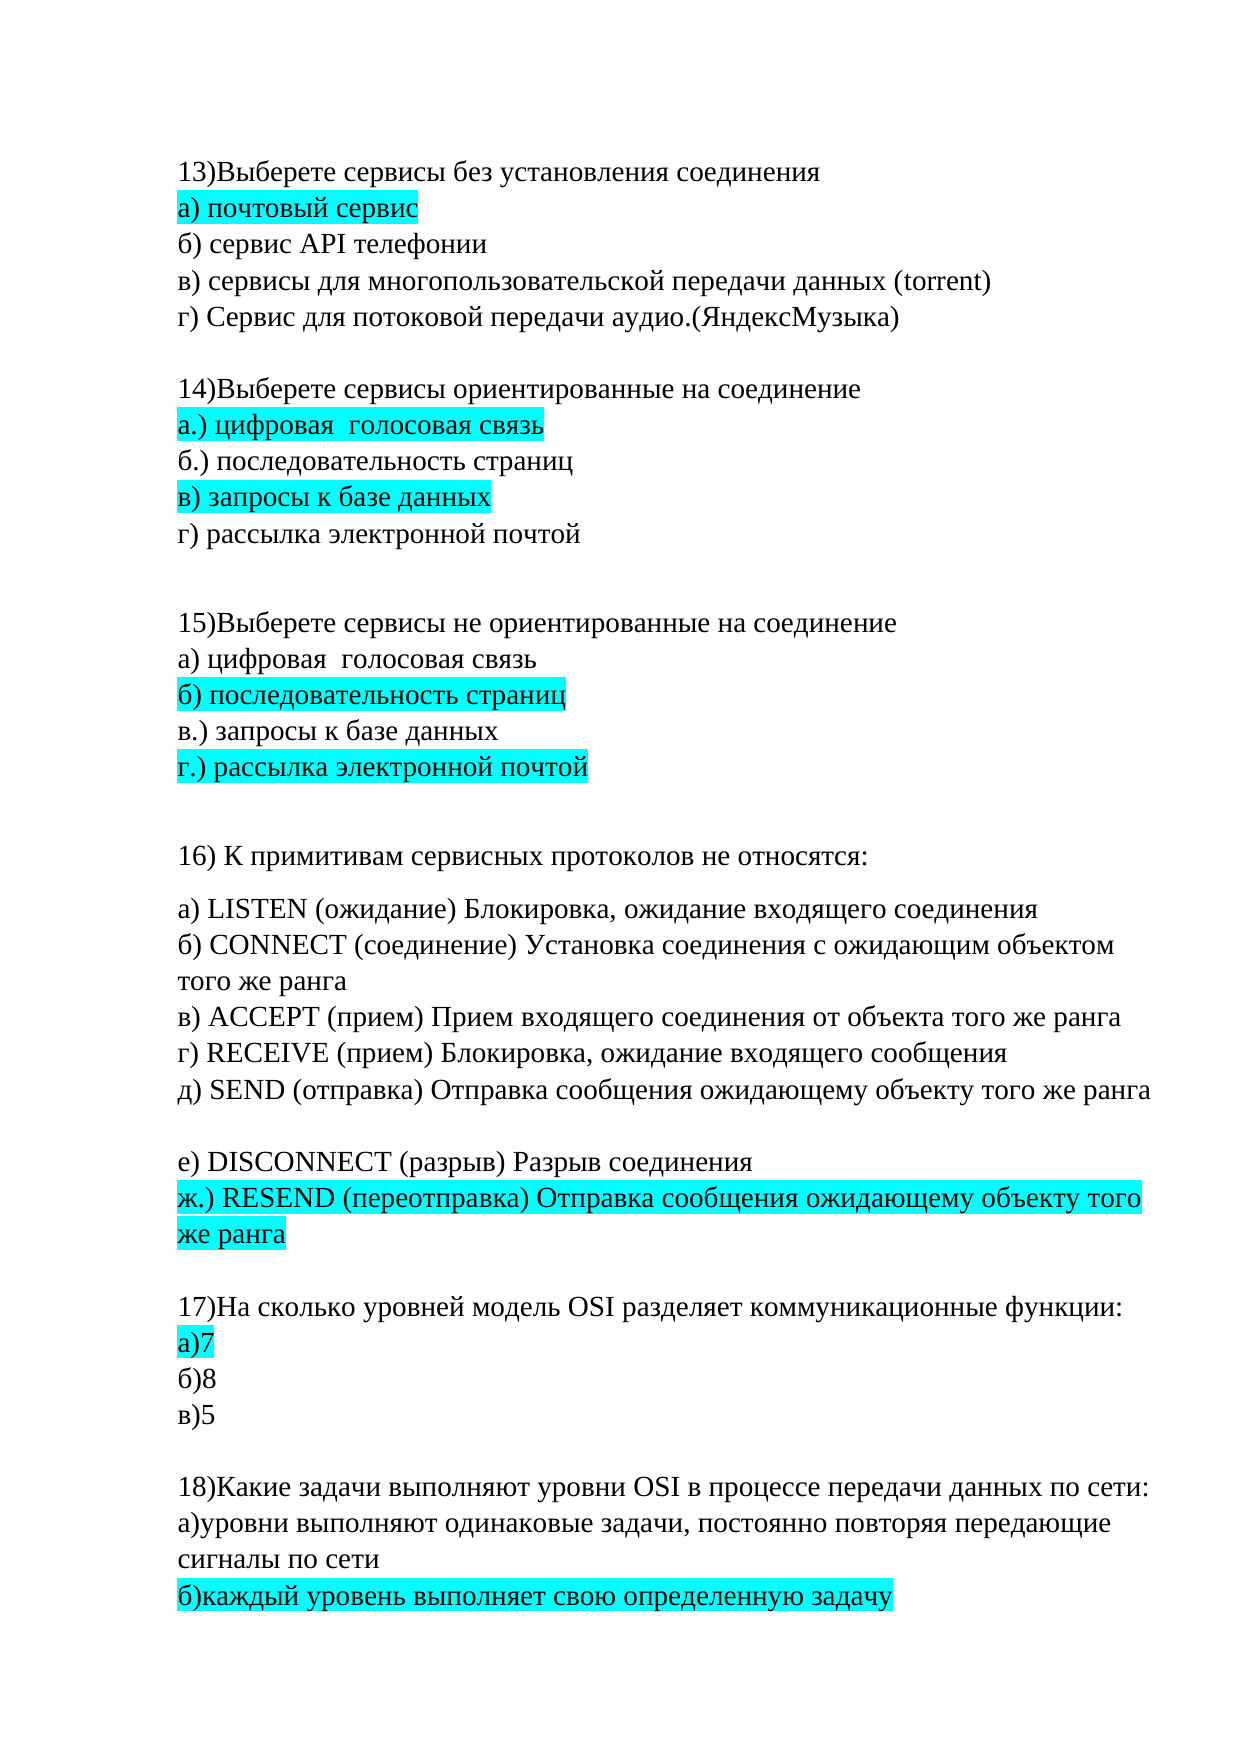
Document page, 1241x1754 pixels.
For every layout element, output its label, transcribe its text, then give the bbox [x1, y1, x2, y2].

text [177, 118, 1152, 549]
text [177, 891, 1152, 1611]
text 15)Выберете сервисы не ориентированные на соединение а) цифровая голосовая связь б) последовательность страниц в.) запросы к базе данных г.) рассылка электронной почтой [177, 568, 1152, 783]
text 16) К примитивам сервисных протоколов не относятся: [177, 802, 1152, 872]
